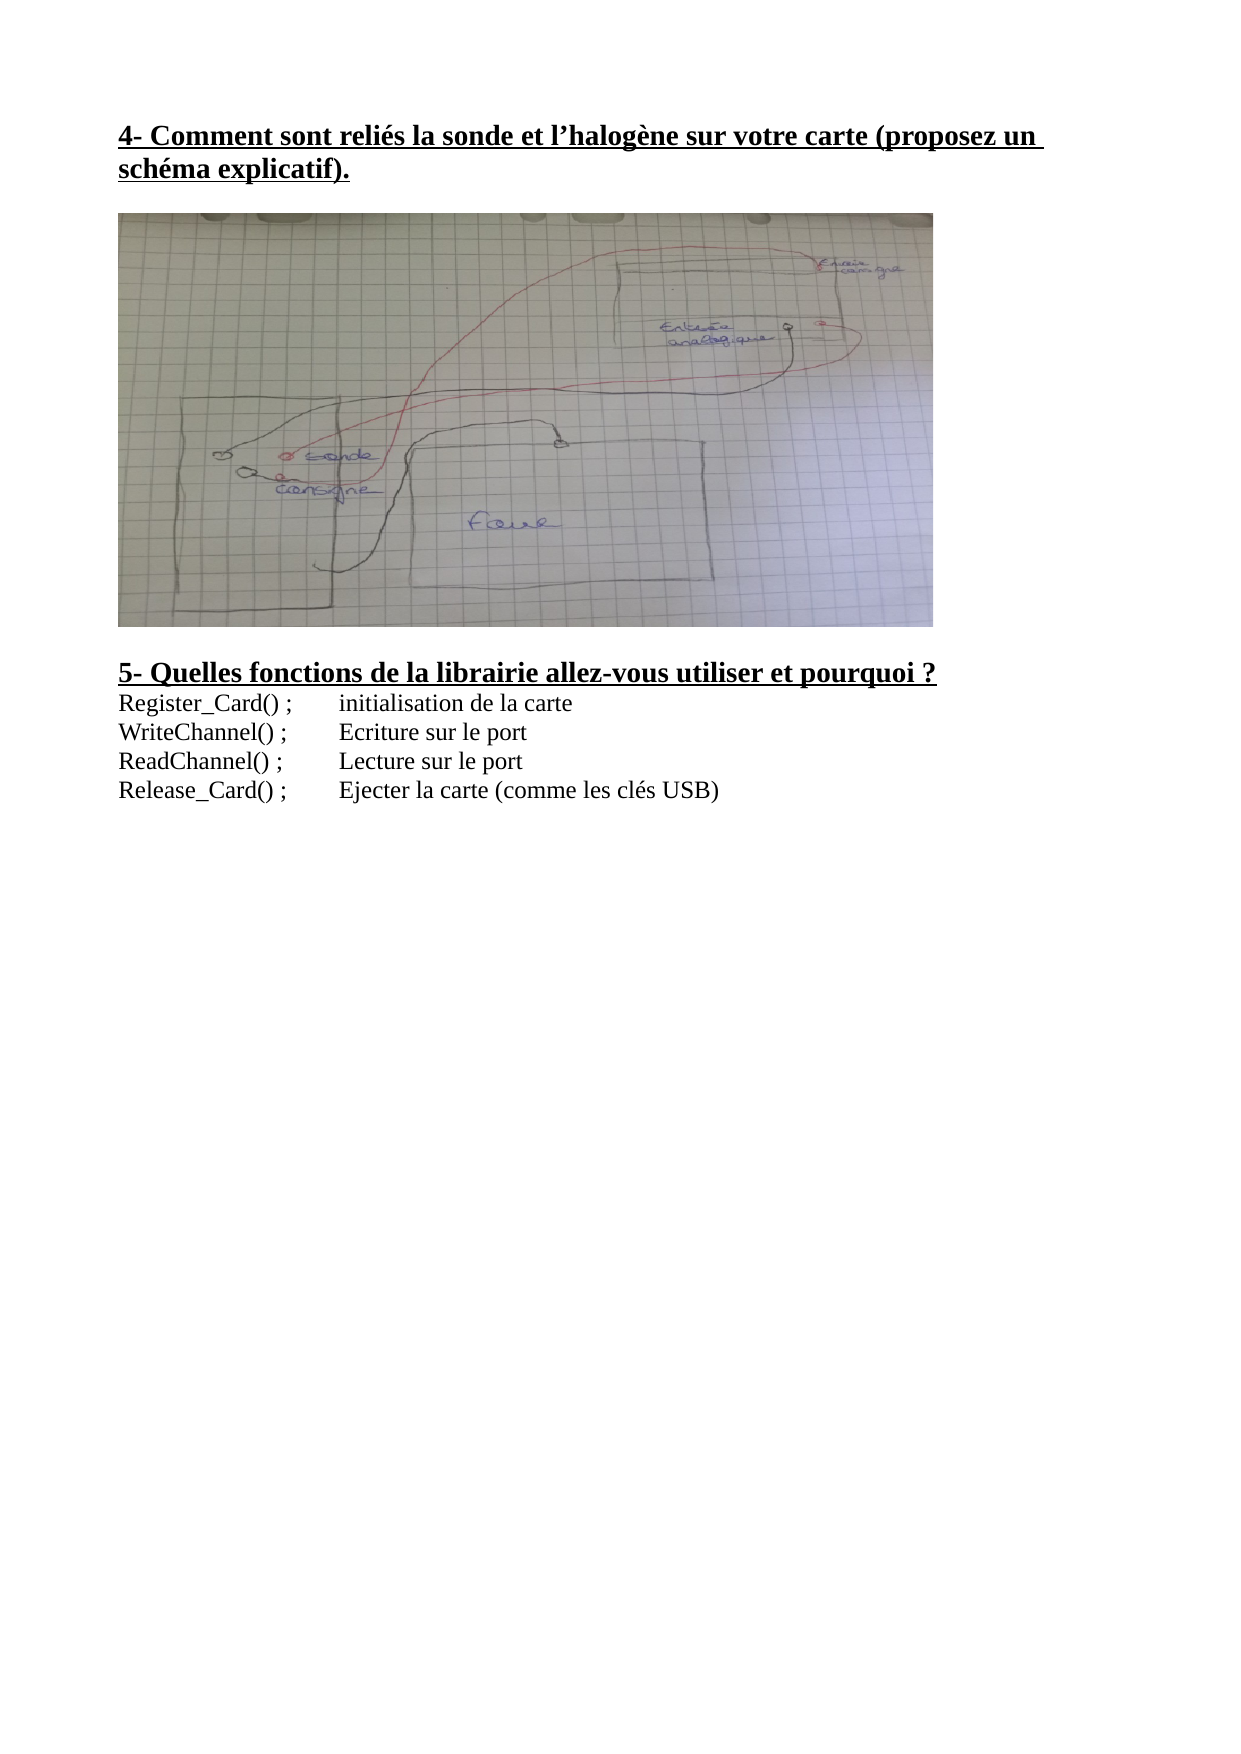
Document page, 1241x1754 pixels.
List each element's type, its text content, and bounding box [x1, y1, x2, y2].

picture [118, 213, 934, 627]
text 4- Comment sont reliés la sonde et l’halogène sur votre carte (proposez un schéma explicatif). [118, 118, 1122, 185]
text Register_Card() ; initialisation de la carte [118, 688, 1122, 717]
text WriteChannel() ; Ecriture sur le port [118, 717, 1122, 746]
text Release_Card() ; Ejecter la carte (comme les clés USB) [118, 775, 1122, 803]
text ReadChannel() ; Lecture sur le port [118, 746, 1122, 775]
text 5- Quelles fonctions de la librairie allez-vous utiliser et pourquoi ? [118, 655, 1122, 688]
